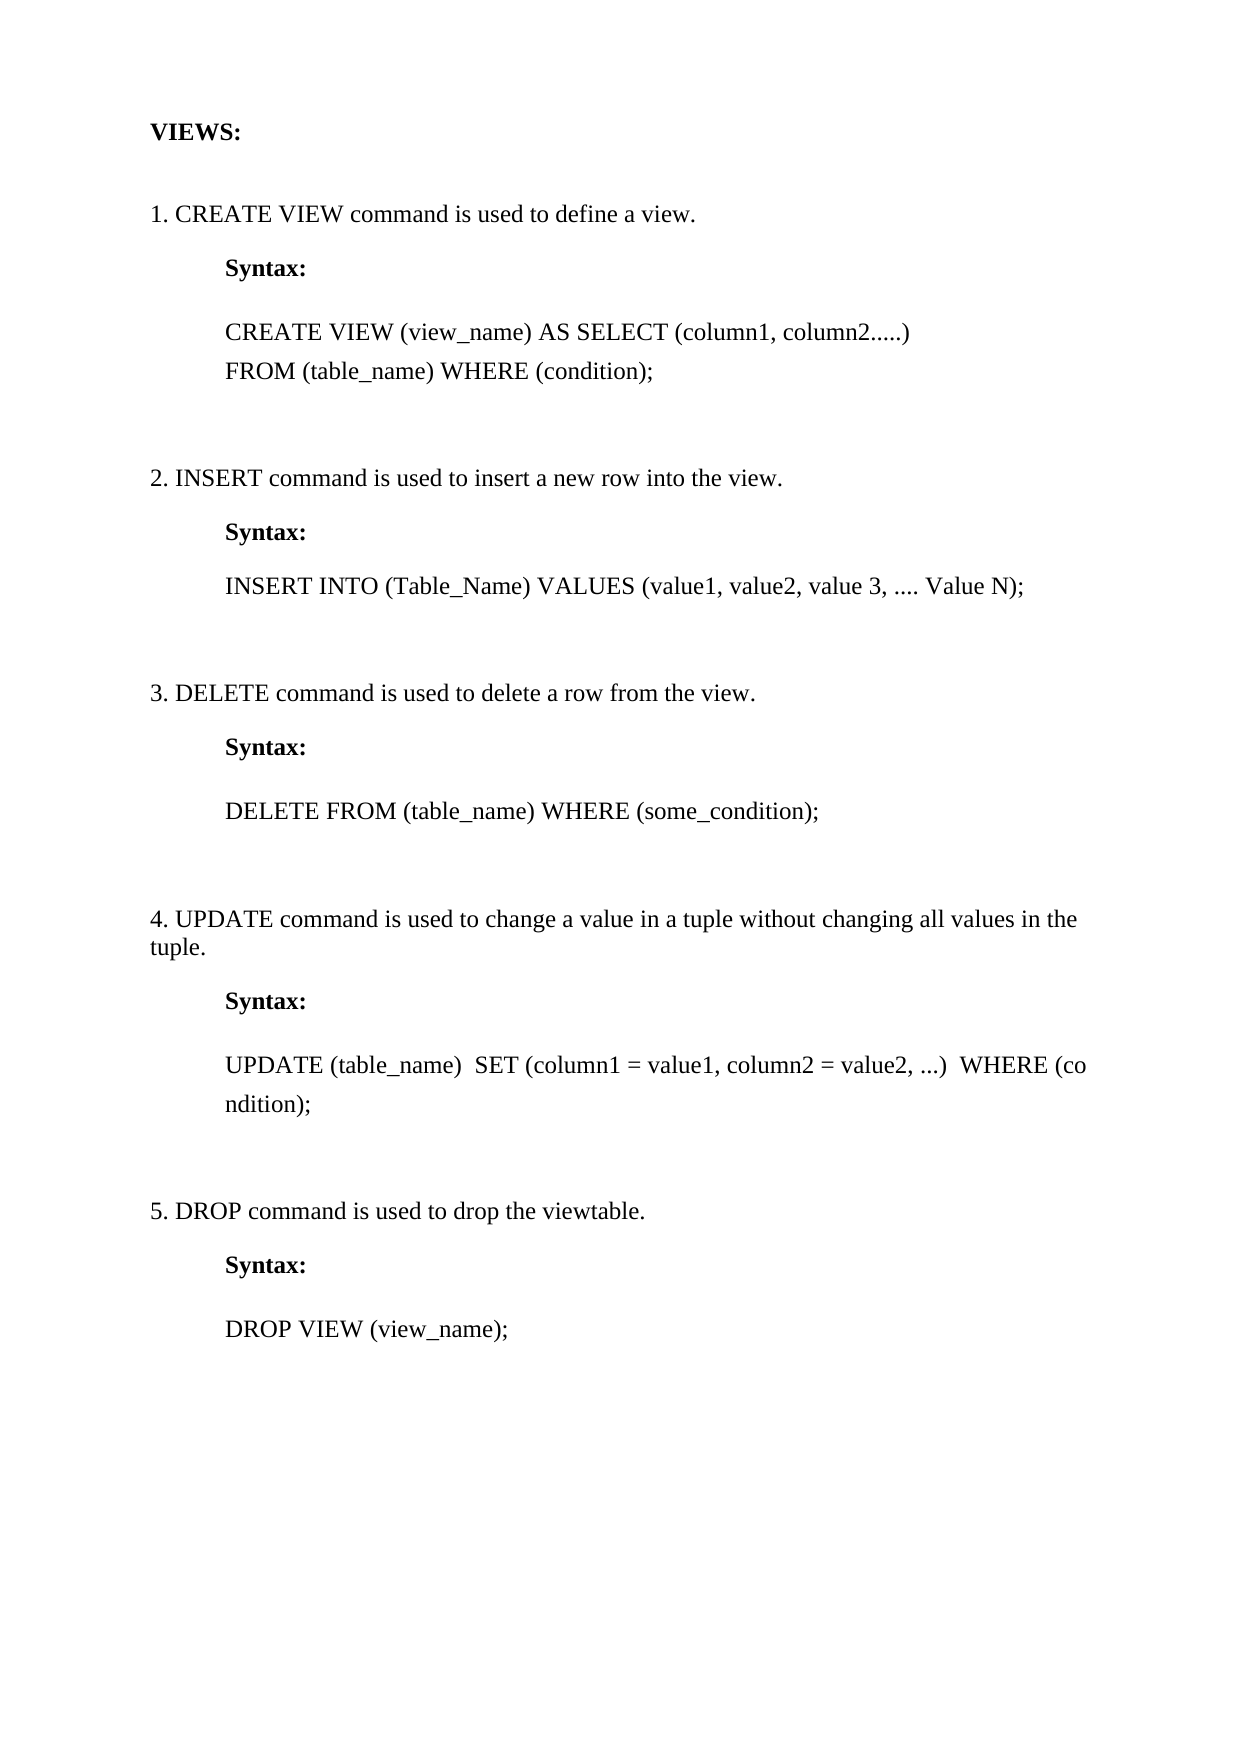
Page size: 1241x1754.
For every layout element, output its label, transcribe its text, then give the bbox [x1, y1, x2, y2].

text DROP VIEW (view_name); [225, 1304, 1090, 1343]
text 4. UPDATE command is used to change a value in a tuple without changing all values in the tuple. [150, 904, 1090, 961]
text INSERT INTO (Table_Name) VALUES (value1, value2, value 3, .... Value N); [150, 571, 1090, 600]
text 3. DELETE command is used to delete a row from the view. [150, 678, 1090, 707]
text DELETE FROM (table_name) WHERE (some_condition); [225, 786, 1090, 825]
text VIEWS: [150, 117, 1090, 145]
text CREATE VIEW (view_name) AS SELECT (column1, column2.....) FROM (table_name) WHERE (condition); [225, 307, 1090, 385]
text Syntax: [150, 253, 1090, 282]
text Syntax: [150, 517, 1090, 546]
text 2. INSERT command is used to insert a new row into the view. [150, 463, 1090, 492]
text 5. DROP command is used to drop the viewtable. [150, 1196, 1090, 1225]
text Syntax: [150, 1250, 1090, 1279]
text UPDATE (table_name) SET (column1 = value1, column2 = value2, ...) WHERE (condition); [225, 1040, 1090, 1118]
text 1. CREATE VIEW command is used to define a view. [150, 199, 1090, 228]
text Syntax: [150, 732, 1090, 761]
text Syntax: [150, 986, 1090, 1015]
